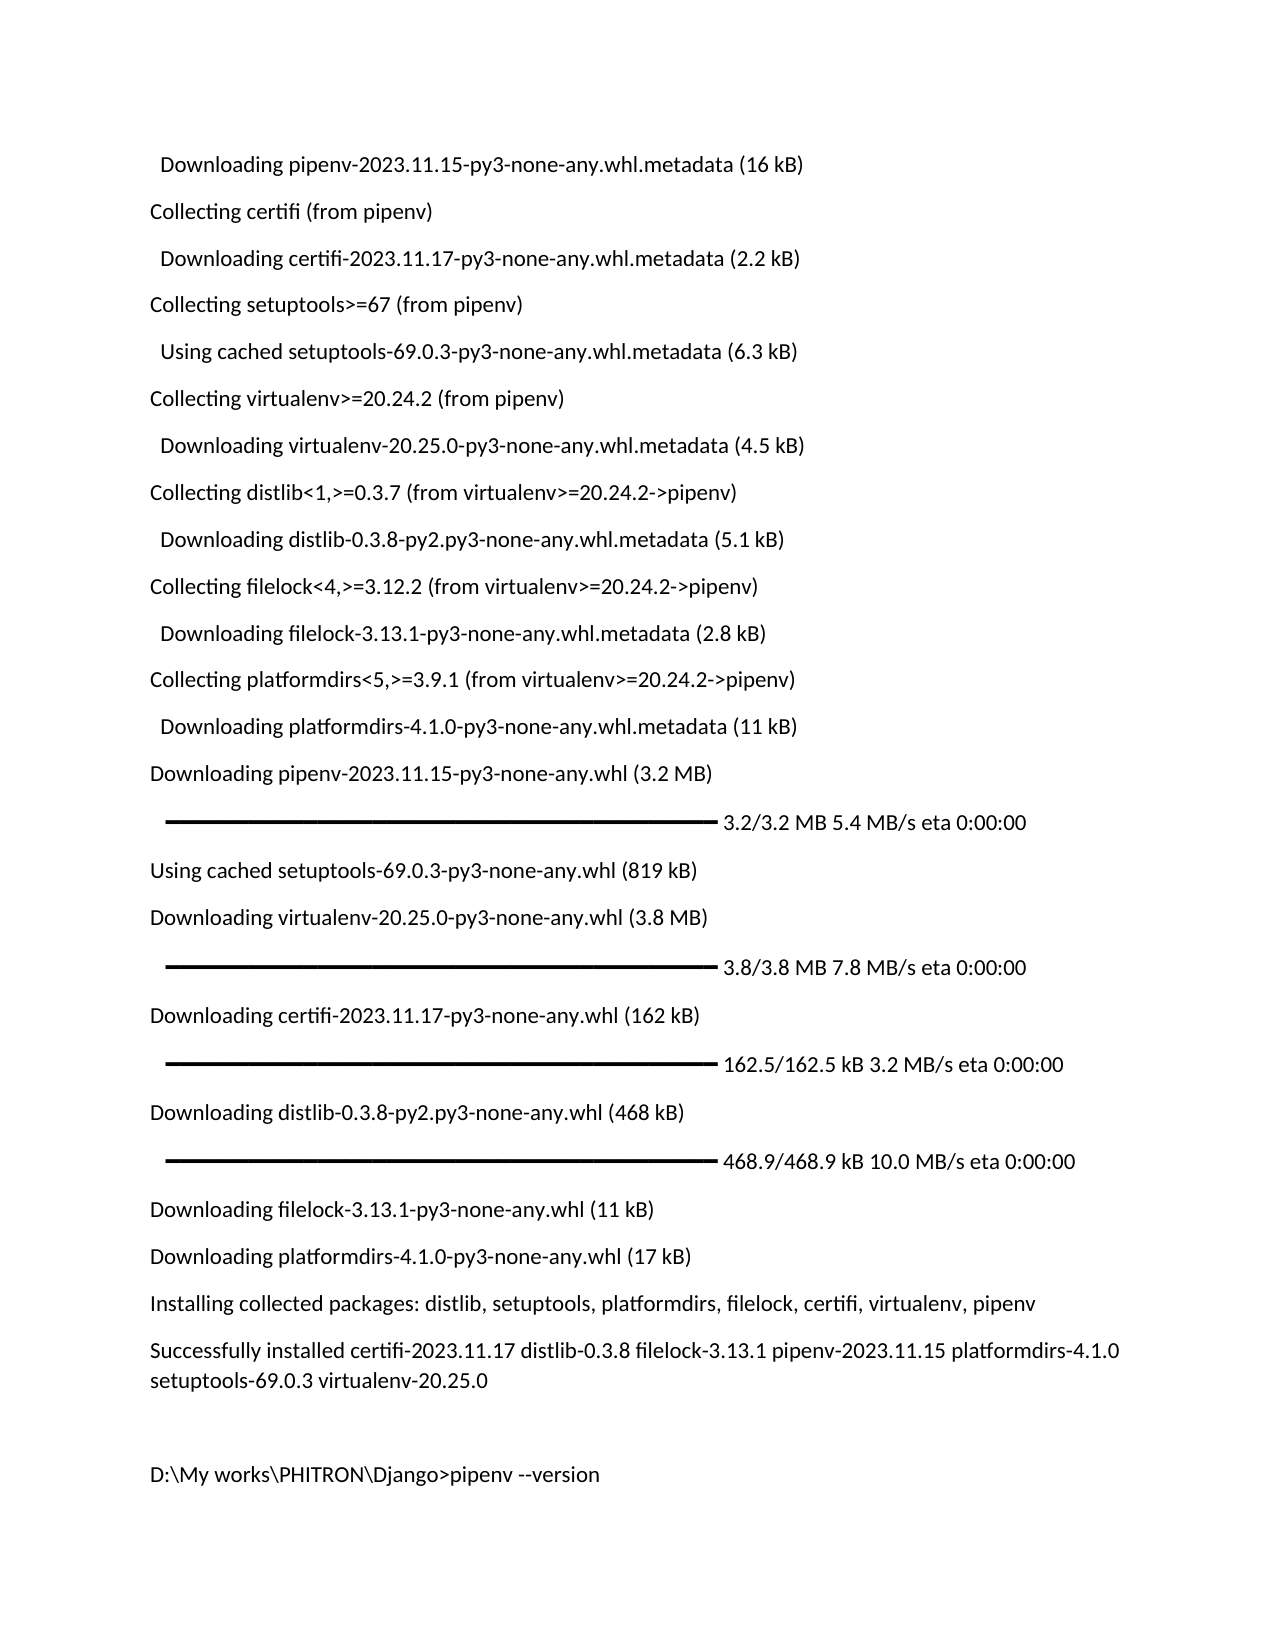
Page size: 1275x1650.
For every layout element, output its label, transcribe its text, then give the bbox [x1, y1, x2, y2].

text Downloading distlib-0.3.8-py2.py3-none-any.whl (468 kB) [150, 1098, 1125, 1126]
text Downloading virtualenv-20.25.0-py3-none-any.whl (3.8 MB) [150, 903, 1125, 932]
text Collecting distlib<1,>=0.3.7 (from virtualenv>=20.24.2->pipenv) [150, 478, 1125, 506]
text Using cached setuptools-69.0.3-py3-none-any.whl (819 kB) [150, 857, 1125, 885]
text Downloading pipenv-2023.11.15-py3-none-any.whl (3.2 MB) [150, 759, 1125, 787]
text Downloading pipenv-2023.11.15-py3-none-any.whl.metadata (16 kB) [150, 150, 1125, 178]
text Using cached setuptools-69.0.3-py3-none-any.whl.metadata (6.3 kB) [150, 337, 1125, 366]
text Installing collected packages: distlib, setuptools, platformdirs, filelock, certifi, virtualenv, pipenv [150, 1289, 1125, 1317]
text Downloading certifi-2023.11.17-py3-none-any.whl (162 kB) [150, 1001, 1125, 1029]
text Downloading platformdirs-4.1.0-py3-none-any.whl.metadata (11 kB) [150, 712, 1125, 741]
text Collecting certifi (from pipenv) [150, 197, 1125, 225]
text ━━━━━━━━━━━━━━━━━━━━━━━━━━━━━━━━━━━━━━━━ 3.8/3.8 MB 7.8 MB/s eta 0:00:00 [150, 950, 1125, 982]
text Successfully installed certifi-2023.11.17 distlib-0.3.8 filelock-3.13.1 pipenv-2023.11.15 platformdirs-4.1.0 setuptools-69.0.3 virtualenv-20.25.0 [150, 1336, 1125, 1394]
text ━━━━━━━━━━━━━━━━━━━━━━━━━━━━━━━━━━━━━━━━ 468.9/468.9 kB 10.0 MB/s eta 0:00:00 [150, 1145, 1125, 1176]
text Collecting virtualenv>=20.24.2 (from pipenv) [150, 384, 1125, 412]
text Downloading filelock-3.13.1-py3-none-any.whl.metadata (2.8 kB) [150, 619, 1125, 647]
text Collecting filelock<4,>=3.12.2 (from virtualenv>=20.24.2->pipenv) [150, 572, 1125, 600]
text Collecting setuptools>=67 (from pipenv) [150, 291, 1125, 319]
text Downloading distlib-0.3.8-py2.py3-none-any.whl.metadata (5.1 kB) [150, 525, 1125, 553]
text Downloading filelock-3.13.1-py3-none-any.whl (11 kB) [150, 1195, 1125, 1223]
text Downloading platformdirs-4.1.0-py3-none-any.whl (17 kB) [150, 1242, 1125, 1270]
text Downloading certifi-2023.11.17-py3-none-any.whl.metadata (2.2 kB) [150, 244, 1125, 272]
text Downloading virtualenv-20.25.0-py3-none-any.whl.metadata (4.5 kB) [150, 431, 1125, 459]
text D:\My works\PHITRON\Django>pipenv --version [150, 1460, 1125, 1488]
text Collecting platformdirs<5,>=3.9.1 (from virtualenv>=20.24.2->pipenv) [150, 666, 1125, 694]
text ━━━━━━━━━━━━━━━━━━━━━━━━━━━━━━━━━━━━━━━━ 3.2/3.2 MB 5.4 MB/s eta 0:00:00 [150, 806, 1125, 837]
text ━━━━━━━━━━━━━━━━━━━━━━━━━━━━━━━━━━━━━━━━ 162.5/162.5 kB 3.2 MB/s eta 0:00:00 [150, 1048, 1125, 1079]
